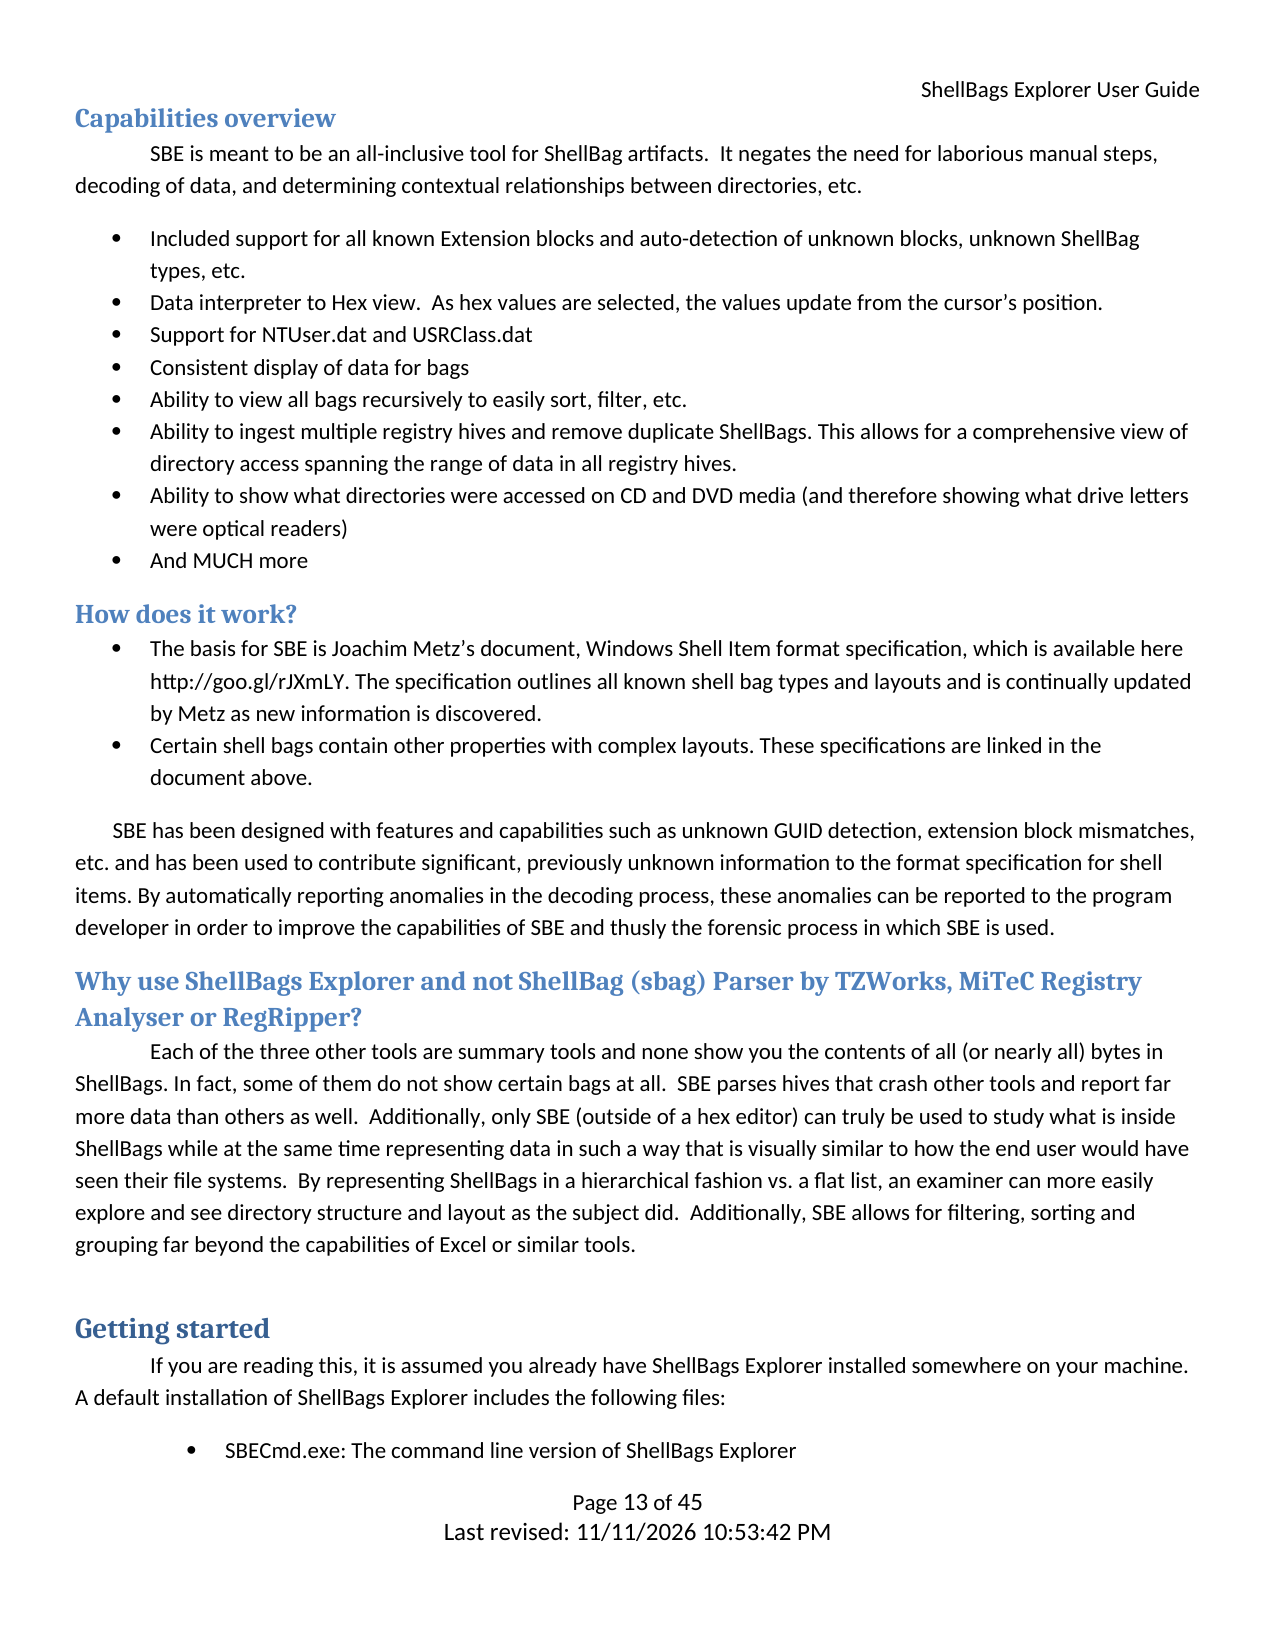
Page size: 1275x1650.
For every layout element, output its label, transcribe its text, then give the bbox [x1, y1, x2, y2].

text SBE has been designed with features and capabilities such as unknown GUID detection, extension block mismatches, etc. and has been used to contribute significant, previously unknown information to the format specification for shell items. By automatically reporting anomalies in the decoding process, these anomalies can be reported to the program developer in order to improve the capabilities of SBE and thusly the forensic process in which SBE is used. [75, 816, 1200, 941]
list The basis for SBE is Joachim Metz’s document, Windows Shell Item format specification, which is available here http://goo.gl/rJXmLY. The specification outlines all known shell bag types and layouts and is continually updated by Metz as new information is discovered. [112, 634, 1200, 727]
list Support for NTUser.dat and USRClass.dat [112, 321, 1200, 348]
list Certain shell bags contain other properties with complex layouts. These specifications are linked in the document above. [112, 731, 1200, 791]
text SBE is meant to be an all-inclusive tool for ShellBag artifacts. It negates the need for laborious manual steps, decoding of data, and determining contextual relationships between directories, etc. [75, 139, 1200, 199]
subtitle How does it work? [75, 599, 1200, 630]
list Data interpreter to Hex view. As hex values are selected, the values update from the cursor’s position. [112, 288, 1200, 316]
list Ability to ingest multiple registry hives and remove duplicate ShellBags. This allows for a comprehensive view of directory access spanning the range of data in all registry hives. [112, 417, 1200, 477]
subtitle Getting started [75, 1313, 1200, 1346]
list Consistent display of data for bags [112, 353, 1200, 381]
list Included support for all known Extension blocks and auto-detection of unknown blocks, unknown ShellBag types, etc. [112, 224, 1200, 284]
list Ability to view all bags recursively to easily sort, filter, etc. [112, 385, 1200, 413]
list Ability to show what directories were accessed on CD and DVD media (and therefore showing what drive letters were optical readers) [112, 481, 1200, 542]
subtitle Capabilities overview [75, 103, 1200, 134]
list SBECmd.exe: The command line version of ShellBags Explorer [187, 1436, 1200, 1464]
text If you are reading this, it is assumed you already have ShellBags Explorer installed somewhere on your machine. A default installation of ShellBags Explorer includes the following files: [75, 1351, 1200, 1411]
list And MUCH more [112, 546, 1200, 574]
subtitle Why use ShellBags Explorer and not ShellBag (sbag) Parser by TZWorks, MiTeC Registry Analyser or RegRipper? [75, 966, 1200, 1033]
text Each of the three other tools are summary tools and none show you the contents of all (or nearly all) bytes in ShellBags. In fact, some of them do not show certain bags at all. SBE parses hives that crash other tools and report far more data than others as well. Additionally, only SBE (outside of a hex editor) can truly be used to study what is inside ShellBags while at the same time representing data in such a way that is visually similar to how the end user would have seen their file systems. By representing ShellBags in a hierarchical fashion vs. a flat list, an examiner can more easily explore and see directory structure and layout as the subject did. Additionally, SBE allows for filtering, sorting and grouping far beyond the capabilities of Excel or similar tools. [75, 1037, 1200, 1258]
